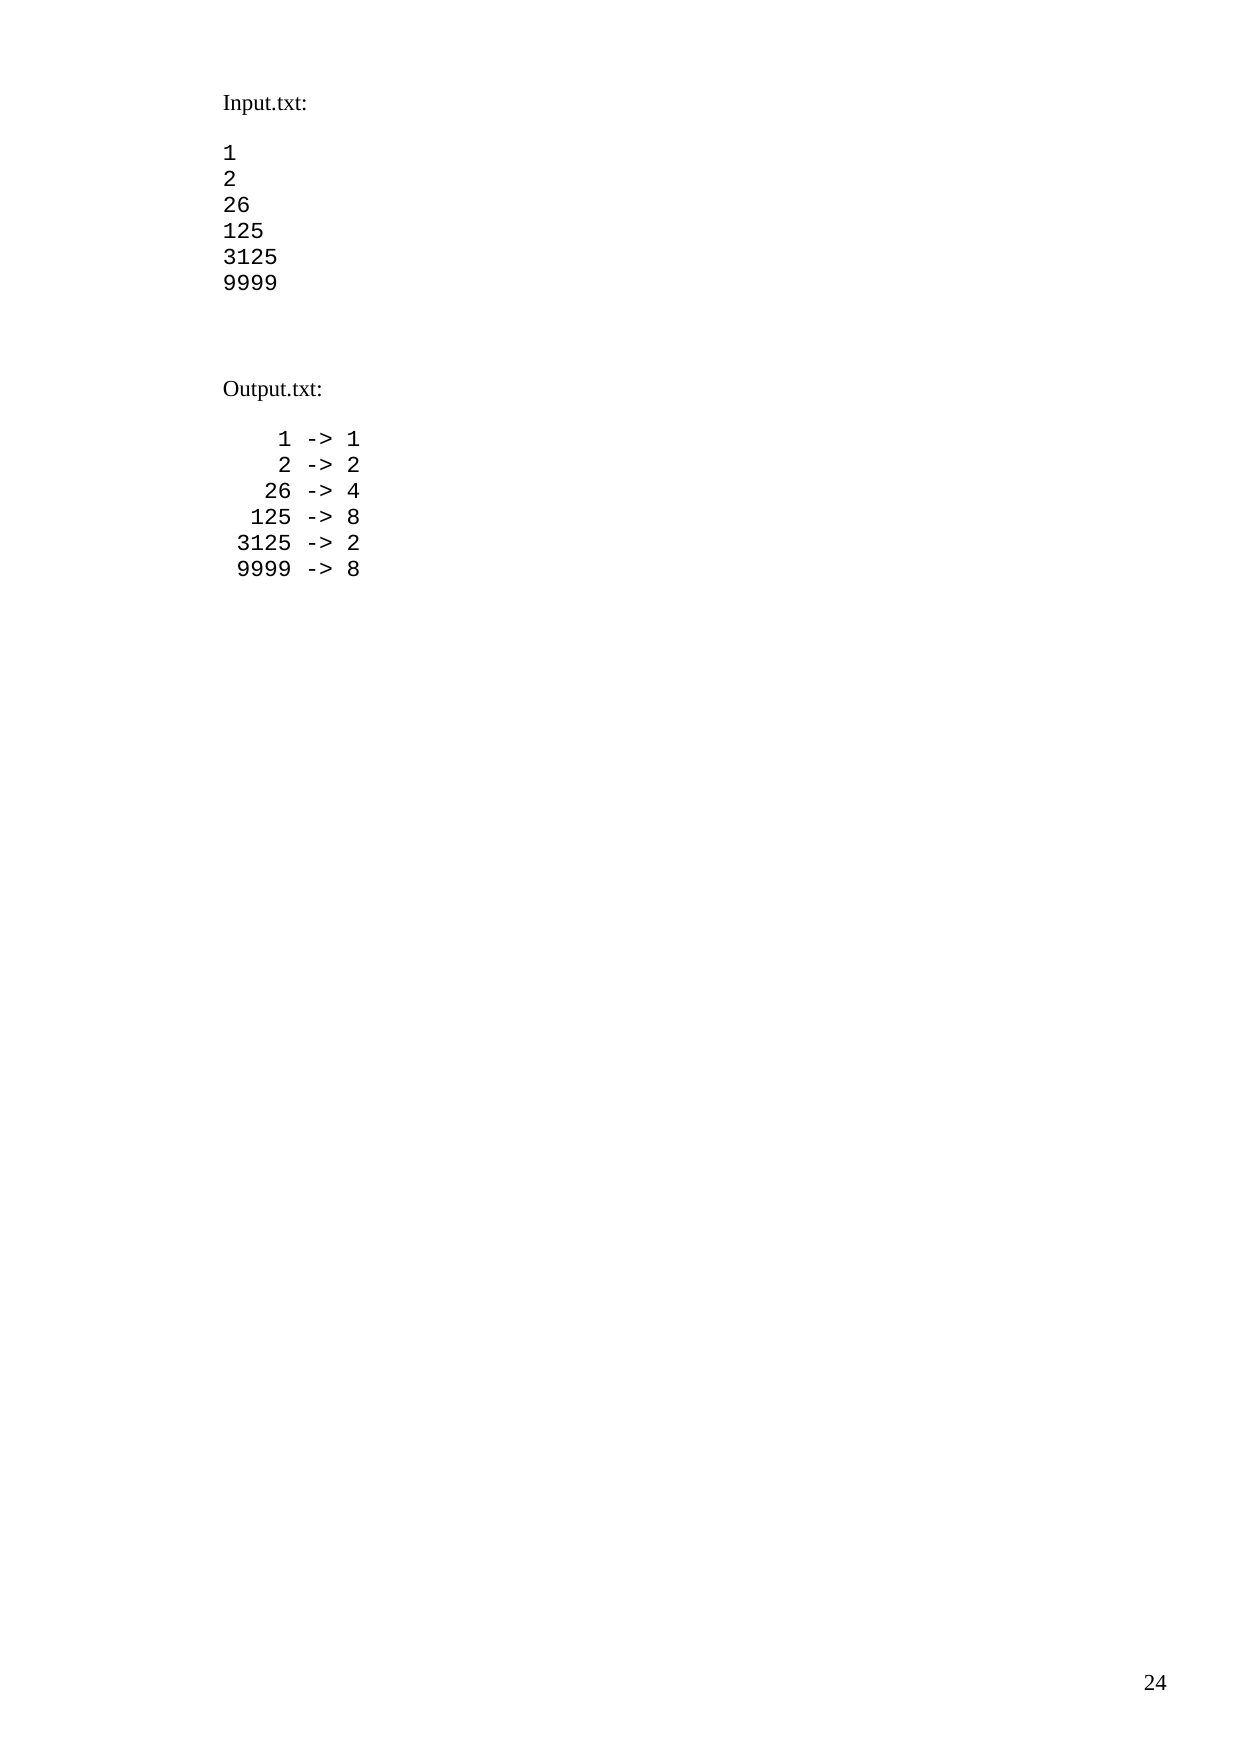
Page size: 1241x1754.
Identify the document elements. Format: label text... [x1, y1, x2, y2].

text 9999 [148, 271, 1181, 297]
text 2 -> 2 [148, 453, 1181, 479]
text 1 [148, 141, 1181, 167]
text 2 [148, 167, 1181, 193]
text 1 -> 1 [223, 427, 1181, 453]
text 3125 -> 2 [148, 531, 1181, 557]
text Output.txt: [148, 375, 1181, 401]
text 125 [148, 219, 1181, 245]
text 26 [148, 193, 1181, 219]
text 26 -> 4 [148, 479, 1181, 505]
text 9999 -> 8 [148, 557, 1181, 583]
text Input.txt: [148, 89, 1181, 115]
text 125 -> 8 [148, 505, 1181, 531]
text 3125 [148, 245, 1181, 271]
